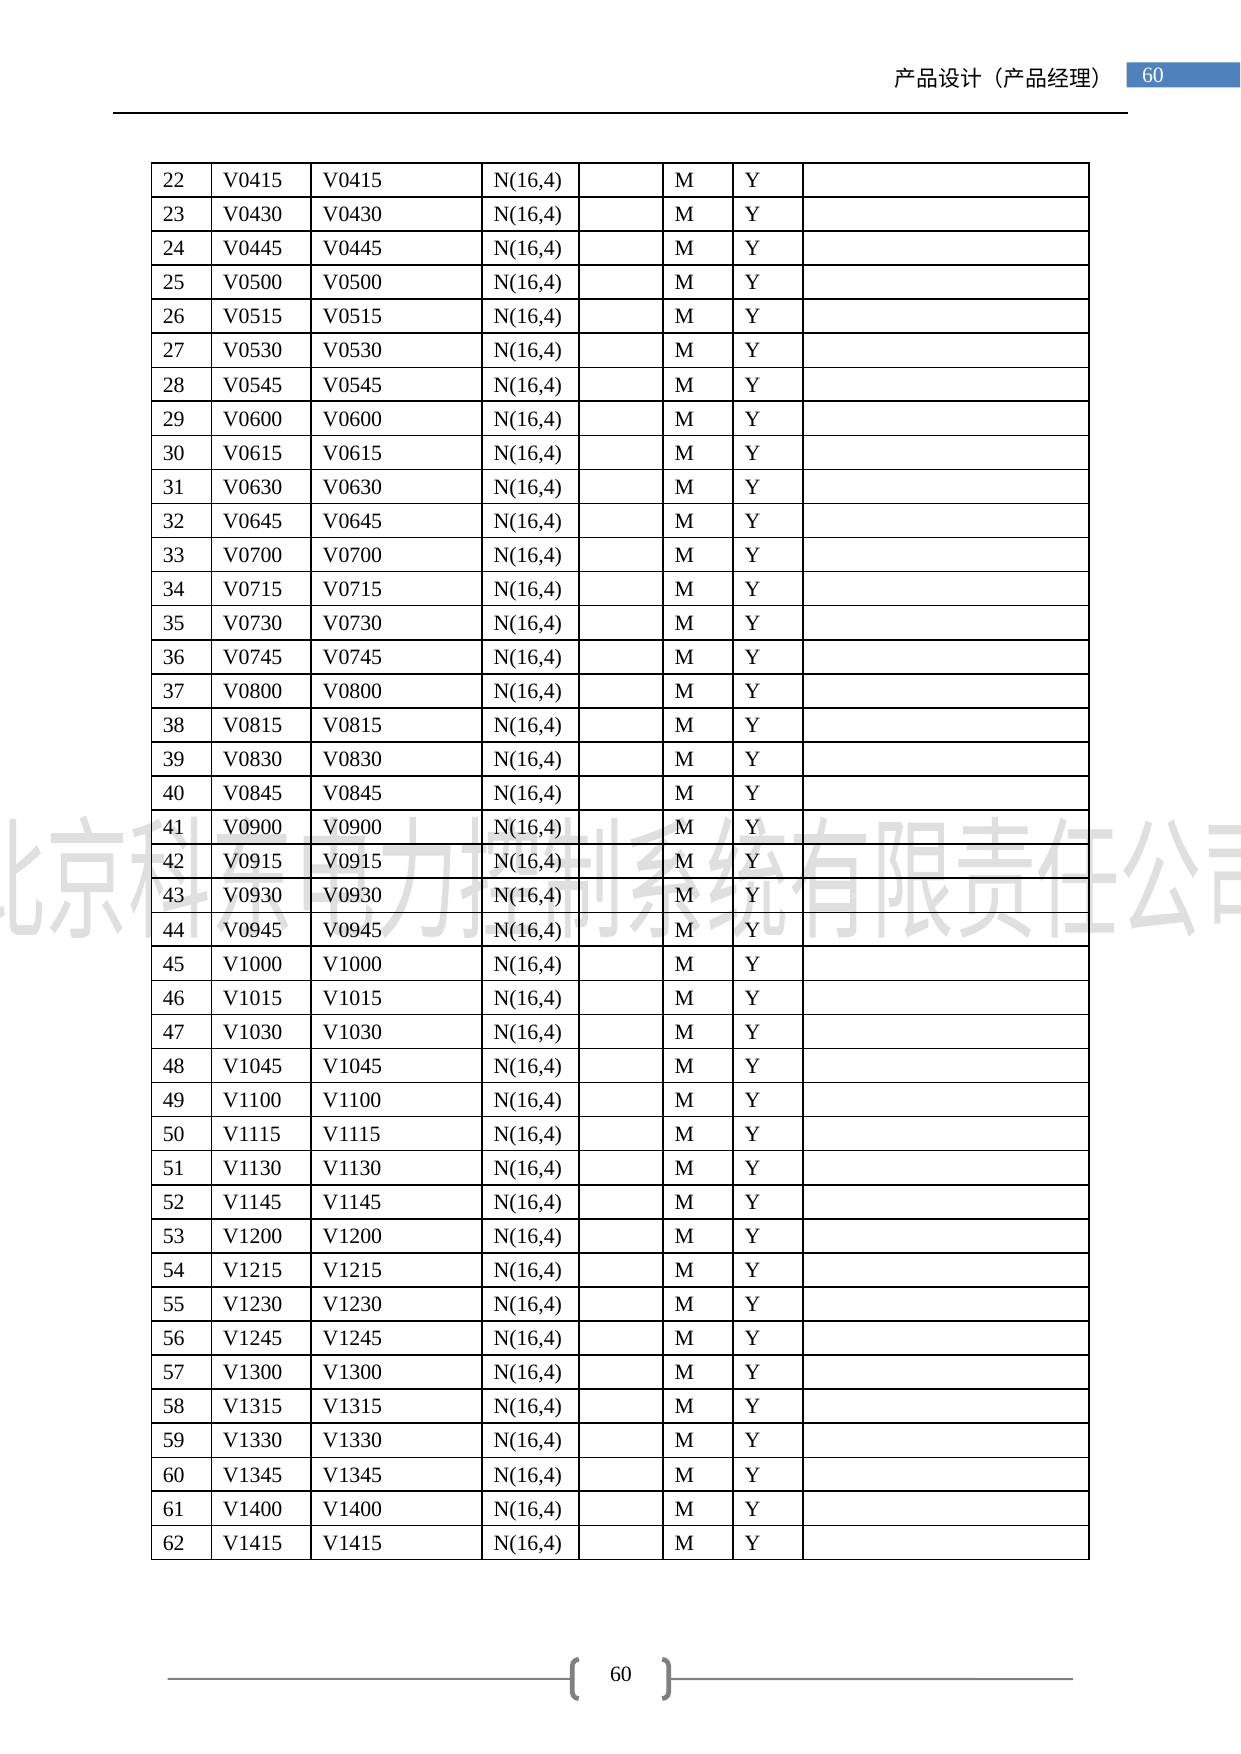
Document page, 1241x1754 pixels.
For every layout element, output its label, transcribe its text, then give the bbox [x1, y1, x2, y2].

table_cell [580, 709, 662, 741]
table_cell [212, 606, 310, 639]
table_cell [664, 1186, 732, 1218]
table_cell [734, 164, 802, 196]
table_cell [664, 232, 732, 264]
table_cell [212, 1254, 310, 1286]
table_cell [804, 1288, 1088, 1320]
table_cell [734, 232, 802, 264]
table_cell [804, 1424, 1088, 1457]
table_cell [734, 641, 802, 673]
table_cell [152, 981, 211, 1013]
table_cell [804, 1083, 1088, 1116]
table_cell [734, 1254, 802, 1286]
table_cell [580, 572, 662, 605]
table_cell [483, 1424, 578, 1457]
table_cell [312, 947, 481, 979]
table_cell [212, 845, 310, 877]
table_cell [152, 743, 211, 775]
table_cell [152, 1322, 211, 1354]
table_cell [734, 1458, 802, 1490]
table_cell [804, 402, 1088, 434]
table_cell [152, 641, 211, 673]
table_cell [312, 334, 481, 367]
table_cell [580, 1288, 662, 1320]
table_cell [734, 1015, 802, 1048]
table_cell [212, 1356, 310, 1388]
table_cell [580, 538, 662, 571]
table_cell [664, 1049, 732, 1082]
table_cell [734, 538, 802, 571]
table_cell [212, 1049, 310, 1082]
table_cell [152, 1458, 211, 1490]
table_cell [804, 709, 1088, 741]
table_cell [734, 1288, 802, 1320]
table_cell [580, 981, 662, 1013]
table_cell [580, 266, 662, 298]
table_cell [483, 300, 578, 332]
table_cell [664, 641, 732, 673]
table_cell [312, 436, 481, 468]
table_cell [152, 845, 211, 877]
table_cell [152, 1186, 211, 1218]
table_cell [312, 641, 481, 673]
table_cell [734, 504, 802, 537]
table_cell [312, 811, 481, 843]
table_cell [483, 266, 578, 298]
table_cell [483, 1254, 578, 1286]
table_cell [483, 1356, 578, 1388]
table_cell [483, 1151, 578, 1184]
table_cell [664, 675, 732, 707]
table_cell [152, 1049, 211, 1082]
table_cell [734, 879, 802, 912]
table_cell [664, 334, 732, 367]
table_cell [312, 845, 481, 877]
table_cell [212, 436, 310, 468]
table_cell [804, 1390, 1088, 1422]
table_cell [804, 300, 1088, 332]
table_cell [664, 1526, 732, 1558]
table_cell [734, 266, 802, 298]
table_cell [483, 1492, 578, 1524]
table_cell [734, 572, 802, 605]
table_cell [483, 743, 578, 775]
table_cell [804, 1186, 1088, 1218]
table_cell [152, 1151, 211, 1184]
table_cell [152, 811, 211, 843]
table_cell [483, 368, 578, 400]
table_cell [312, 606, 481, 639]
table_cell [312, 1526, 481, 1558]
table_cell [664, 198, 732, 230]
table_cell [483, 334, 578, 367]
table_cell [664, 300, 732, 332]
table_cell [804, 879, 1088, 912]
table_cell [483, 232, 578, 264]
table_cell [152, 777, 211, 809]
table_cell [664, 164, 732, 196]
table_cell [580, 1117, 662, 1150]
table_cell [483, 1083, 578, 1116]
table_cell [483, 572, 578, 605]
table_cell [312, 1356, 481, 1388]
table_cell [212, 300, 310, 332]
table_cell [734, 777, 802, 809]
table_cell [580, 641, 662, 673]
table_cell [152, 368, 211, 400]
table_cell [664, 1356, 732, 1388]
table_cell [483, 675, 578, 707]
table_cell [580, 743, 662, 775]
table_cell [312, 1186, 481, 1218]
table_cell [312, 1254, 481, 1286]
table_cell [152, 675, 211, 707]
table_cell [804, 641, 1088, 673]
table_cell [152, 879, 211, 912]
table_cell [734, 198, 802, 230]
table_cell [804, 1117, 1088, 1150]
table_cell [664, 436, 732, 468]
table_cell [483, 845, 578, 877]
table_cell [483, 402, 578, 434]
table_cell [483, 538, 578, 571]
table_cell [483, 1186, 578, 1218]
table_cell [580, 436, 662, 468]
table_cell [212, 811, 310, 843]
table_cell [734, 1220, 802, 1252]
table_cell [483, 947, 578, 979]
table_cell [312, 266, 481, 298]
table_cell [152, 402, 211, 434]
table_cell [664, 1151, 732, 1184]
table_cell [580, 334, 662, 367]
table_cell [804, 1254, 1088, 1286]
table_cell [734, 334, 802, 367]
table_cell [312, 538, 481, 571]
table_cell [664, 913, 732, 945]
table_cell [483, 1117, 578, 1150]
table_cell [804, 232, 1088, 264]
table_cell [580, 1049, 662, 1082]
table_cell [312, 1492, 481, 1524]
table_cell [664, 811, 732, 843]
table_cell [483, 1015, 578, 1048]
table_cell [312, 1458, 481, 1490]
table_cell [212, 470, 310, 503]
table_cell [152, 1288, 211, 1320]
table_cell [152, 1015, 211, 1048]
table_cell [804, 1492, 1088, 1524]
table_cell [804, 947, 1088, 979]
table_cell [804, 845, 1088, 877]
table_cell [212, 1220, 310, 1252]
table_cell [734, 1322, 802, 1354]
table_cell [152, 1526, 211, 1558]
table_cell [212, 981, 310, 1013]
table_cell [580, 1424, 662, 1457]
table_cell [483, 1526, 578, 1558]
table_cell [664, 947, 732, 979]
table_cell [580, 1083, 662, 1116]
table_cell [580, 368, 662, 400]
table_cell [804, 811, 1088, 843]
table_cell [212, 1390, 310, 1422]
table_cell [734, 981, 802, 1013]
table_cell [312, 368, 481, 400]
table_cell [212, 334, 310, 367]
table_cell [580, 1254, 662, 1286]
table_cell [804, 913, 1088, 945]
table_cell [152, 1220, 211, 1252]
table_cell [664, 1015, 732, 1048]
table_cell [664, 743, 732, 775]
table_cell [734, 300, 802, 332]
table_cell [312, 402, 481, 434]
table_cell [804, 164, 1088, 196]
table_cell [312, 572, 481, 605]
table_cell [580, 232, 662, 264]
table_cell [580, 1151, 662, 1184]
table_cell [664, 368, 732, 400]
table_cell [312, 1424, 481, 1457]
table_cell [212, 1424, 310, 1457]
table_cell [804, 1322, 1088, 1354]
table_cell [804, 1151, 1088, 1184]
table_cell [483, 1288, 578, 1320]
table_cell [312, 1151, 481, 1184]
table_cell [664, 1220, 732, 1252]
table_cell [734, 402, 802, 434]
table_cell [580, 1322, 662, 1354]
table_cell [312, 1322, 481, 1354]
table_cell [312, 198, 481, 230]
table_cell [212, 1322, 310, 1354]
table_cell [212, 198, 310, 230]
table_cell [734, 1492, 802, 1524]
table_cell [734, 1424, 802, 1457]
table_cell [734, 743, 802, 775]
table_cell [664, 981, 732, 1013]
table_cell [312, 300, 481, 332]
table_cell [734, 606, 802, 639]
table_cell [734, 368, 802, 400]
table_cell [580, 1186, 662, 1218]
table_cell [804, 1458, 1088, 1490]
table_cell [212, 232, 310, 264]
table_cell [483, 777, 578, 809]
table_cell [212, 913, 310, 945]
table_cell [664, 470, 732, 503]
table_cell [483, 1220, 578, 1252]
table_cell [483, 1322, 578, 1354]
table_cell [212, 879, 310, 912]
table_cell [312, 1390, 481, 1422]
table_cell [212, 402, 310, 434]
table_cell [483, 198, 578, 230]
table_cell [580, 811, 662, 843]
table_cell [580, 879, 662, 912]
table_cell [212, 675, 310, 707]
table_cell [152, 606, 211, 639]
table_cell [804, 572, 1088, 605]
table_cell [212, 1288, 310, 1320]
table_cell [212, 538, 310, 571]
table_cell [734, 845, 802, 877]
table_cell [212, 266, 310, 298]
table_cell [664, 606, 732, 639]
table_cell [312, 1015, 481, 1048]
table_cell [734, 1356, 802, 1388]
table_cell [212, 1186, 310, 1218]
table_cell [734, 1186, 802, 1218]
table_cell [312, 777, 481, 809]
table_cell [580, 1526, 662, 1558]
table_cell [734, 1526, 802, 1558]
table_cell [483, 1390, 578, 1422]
table_cell 22 [152, 164, 211, 196]
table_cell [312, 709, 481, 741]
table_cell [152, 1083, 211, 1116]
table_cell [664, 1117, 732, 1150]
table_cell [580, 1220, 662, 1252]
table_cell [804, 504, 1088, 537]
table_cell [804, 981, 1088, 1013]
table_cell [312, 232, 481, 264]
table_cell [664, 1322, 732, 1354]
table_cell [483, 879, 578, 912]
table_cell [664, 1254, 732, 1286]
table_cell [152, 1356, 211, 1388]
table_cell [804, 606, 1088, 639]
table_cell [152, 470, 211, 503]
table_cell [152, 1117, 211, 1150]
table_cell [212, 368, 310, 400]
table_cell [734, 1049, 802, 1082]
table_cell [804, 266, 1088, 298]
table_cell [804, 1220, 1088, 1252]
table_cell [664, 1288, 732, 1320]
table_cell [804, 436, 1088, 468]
table_cell V0415 [312, 164, 481, 196]
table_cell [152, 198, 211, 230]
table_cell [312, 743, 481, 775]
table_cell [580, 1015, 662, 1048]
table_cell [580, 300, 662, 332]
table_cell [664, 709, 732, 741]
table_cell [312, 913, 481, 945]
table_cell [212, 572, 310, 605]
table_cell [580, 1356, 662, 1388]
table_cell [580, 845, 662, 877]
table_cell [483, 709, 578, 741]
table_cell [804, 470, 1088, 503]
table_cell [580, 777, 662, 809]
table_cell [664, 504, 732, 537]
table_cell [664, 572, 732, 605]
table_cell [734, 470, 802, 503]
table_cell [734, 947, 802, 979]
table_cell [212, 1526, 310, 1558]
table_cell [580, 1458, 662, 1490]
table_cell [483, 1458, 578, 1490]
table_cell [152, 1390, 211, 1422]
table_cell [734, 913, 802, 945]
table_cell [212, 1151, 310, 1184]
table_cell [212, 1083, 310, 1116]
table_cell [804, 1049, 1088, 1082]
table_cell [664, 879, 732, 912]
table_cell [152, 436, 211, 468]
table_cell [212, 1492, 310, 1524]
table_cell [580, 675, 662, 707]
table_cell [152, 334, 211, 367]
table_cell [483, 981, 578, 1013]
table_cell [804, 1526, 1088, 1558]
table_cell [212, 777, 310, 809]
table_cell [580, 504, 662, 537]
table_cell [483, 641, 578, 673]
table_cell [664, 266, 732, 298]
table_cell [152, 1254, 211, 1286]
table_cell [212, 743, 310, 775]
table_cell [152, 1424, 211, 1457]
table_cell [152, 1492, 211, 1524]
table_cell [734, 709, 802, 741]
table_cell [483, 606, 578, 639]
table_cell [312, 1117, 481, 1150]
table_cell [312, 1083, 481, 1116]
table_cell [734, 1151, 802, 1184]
table_cell N(16,4) [483, 164, 578, 196]
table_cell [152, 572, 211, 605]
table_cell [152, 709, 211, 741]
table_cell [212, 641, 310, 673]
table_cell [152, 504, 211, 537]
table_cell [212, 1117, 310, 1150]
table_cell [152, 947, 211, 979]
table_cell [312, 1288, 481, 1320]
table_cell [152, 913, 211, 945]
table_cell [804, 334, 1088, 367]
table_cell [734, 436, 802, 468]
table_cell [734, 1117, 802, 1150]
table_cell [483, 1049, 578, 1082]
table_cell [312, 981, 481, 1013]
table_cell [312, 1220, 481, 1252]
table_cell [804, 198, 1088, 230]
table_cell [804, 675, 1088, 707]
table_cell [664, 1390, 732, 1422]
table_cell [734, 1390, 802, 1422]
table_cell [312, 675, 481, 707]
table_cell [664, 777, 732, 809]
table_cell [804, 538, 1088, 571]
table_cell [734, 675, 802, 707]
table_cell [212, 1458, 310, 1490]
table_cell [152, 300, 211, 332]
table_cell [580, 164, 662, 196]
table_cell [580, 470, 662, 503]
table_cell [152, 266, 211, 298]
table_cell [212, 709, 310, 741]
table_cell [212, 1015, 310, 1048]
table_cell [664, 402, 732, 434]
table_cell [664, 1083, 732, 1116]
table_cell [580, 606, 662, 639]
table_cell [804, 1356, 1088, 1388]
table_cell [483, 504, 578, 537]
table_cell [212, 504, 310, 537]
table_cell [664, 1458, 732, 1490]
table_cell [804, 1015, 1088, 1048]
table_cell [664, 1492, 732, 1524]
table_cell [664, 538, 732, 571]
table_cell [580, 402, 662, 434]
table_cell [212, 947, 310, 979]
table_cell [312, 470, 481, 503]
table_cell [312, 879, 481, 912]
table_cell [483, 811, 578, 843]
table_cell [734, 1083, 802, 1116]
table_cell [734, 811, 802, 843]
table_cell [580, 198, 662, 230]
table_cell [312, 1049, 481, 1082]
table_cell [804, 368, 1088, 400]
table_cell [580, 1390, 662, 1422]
table_cell V0415 [212, 164, 310, 196]
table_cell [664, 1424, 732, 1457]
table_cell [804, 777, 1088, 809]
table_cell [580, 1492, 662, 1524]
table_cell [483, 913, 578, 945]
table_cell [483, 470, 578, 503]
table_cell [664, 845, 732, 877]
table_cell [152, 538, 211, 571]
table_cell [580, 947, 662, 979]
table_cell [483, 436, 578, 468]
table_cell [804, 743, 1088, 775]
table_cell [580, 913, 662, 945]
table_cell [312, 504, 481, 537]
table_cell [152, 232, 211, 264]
